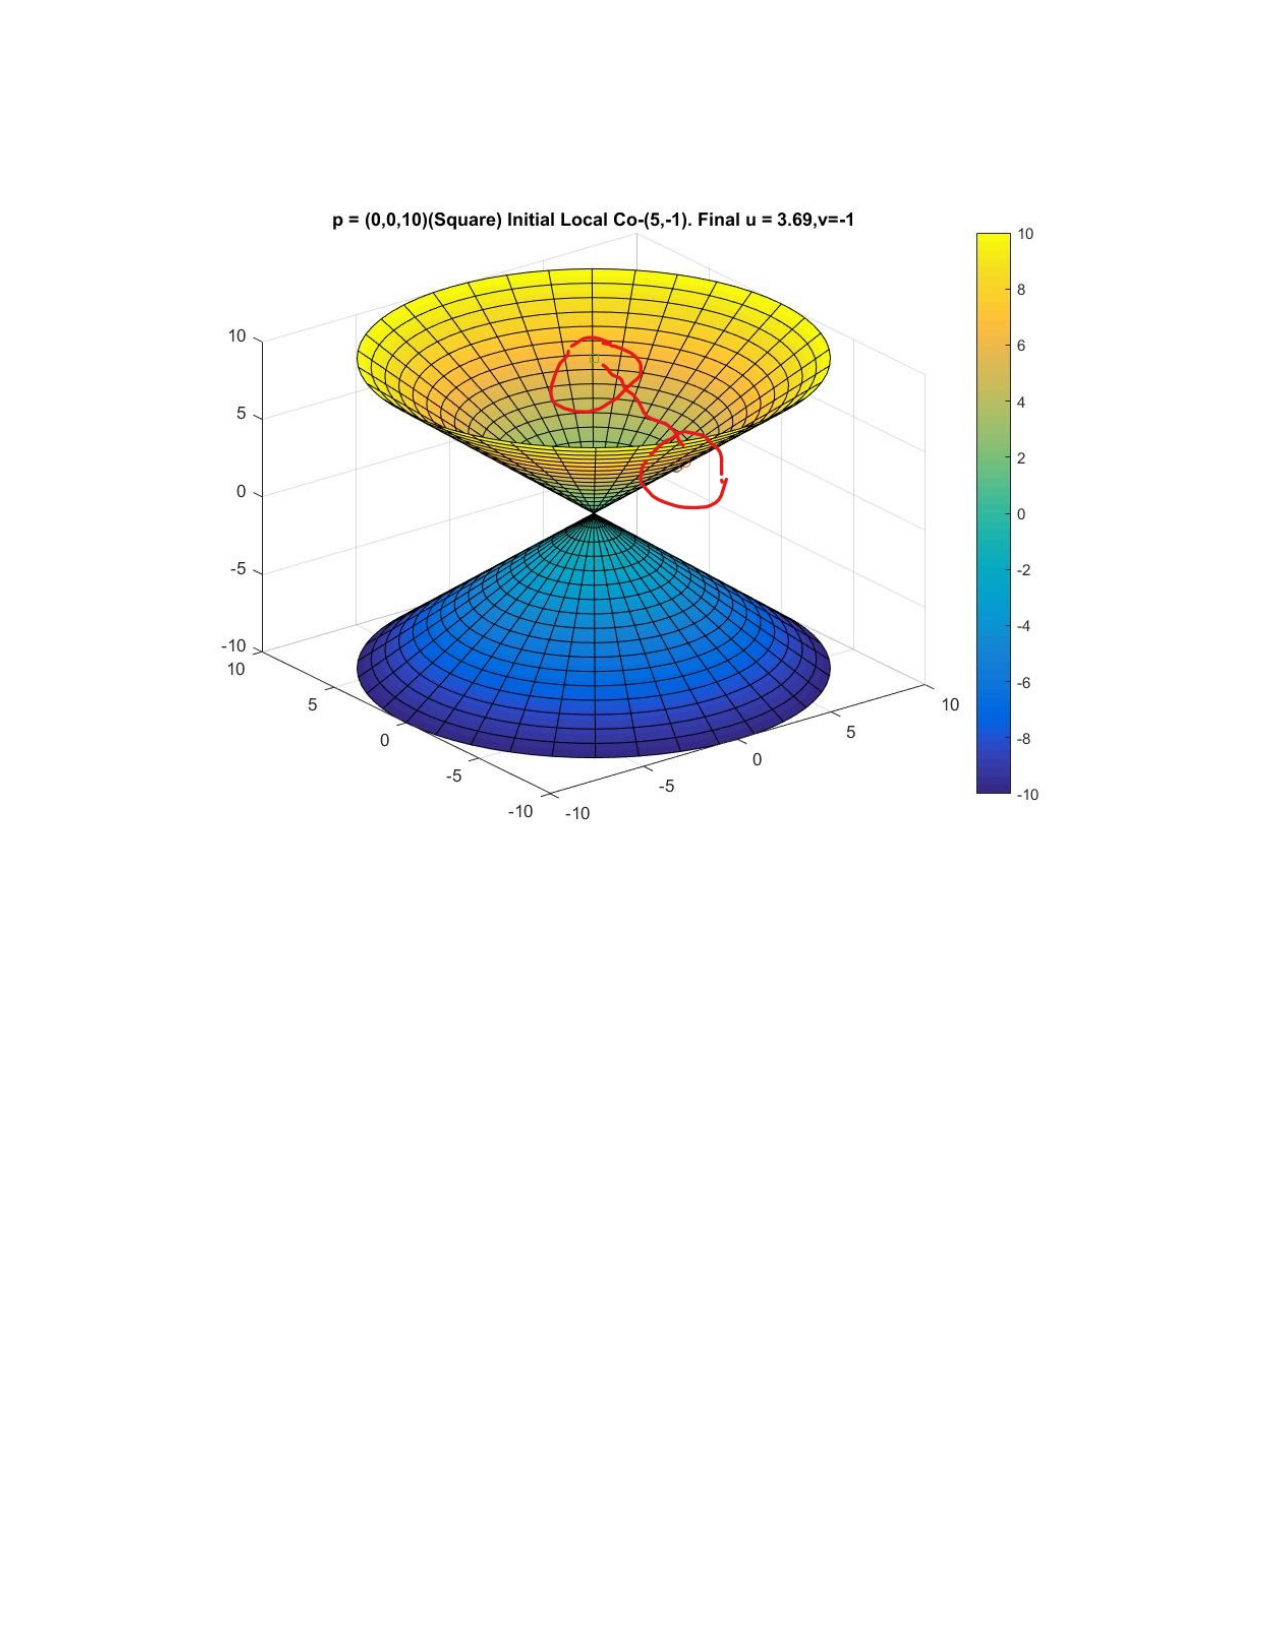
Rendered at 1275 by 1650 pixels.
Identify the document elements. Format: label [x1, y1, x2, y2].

picture [150, 181, 1125, 869]
